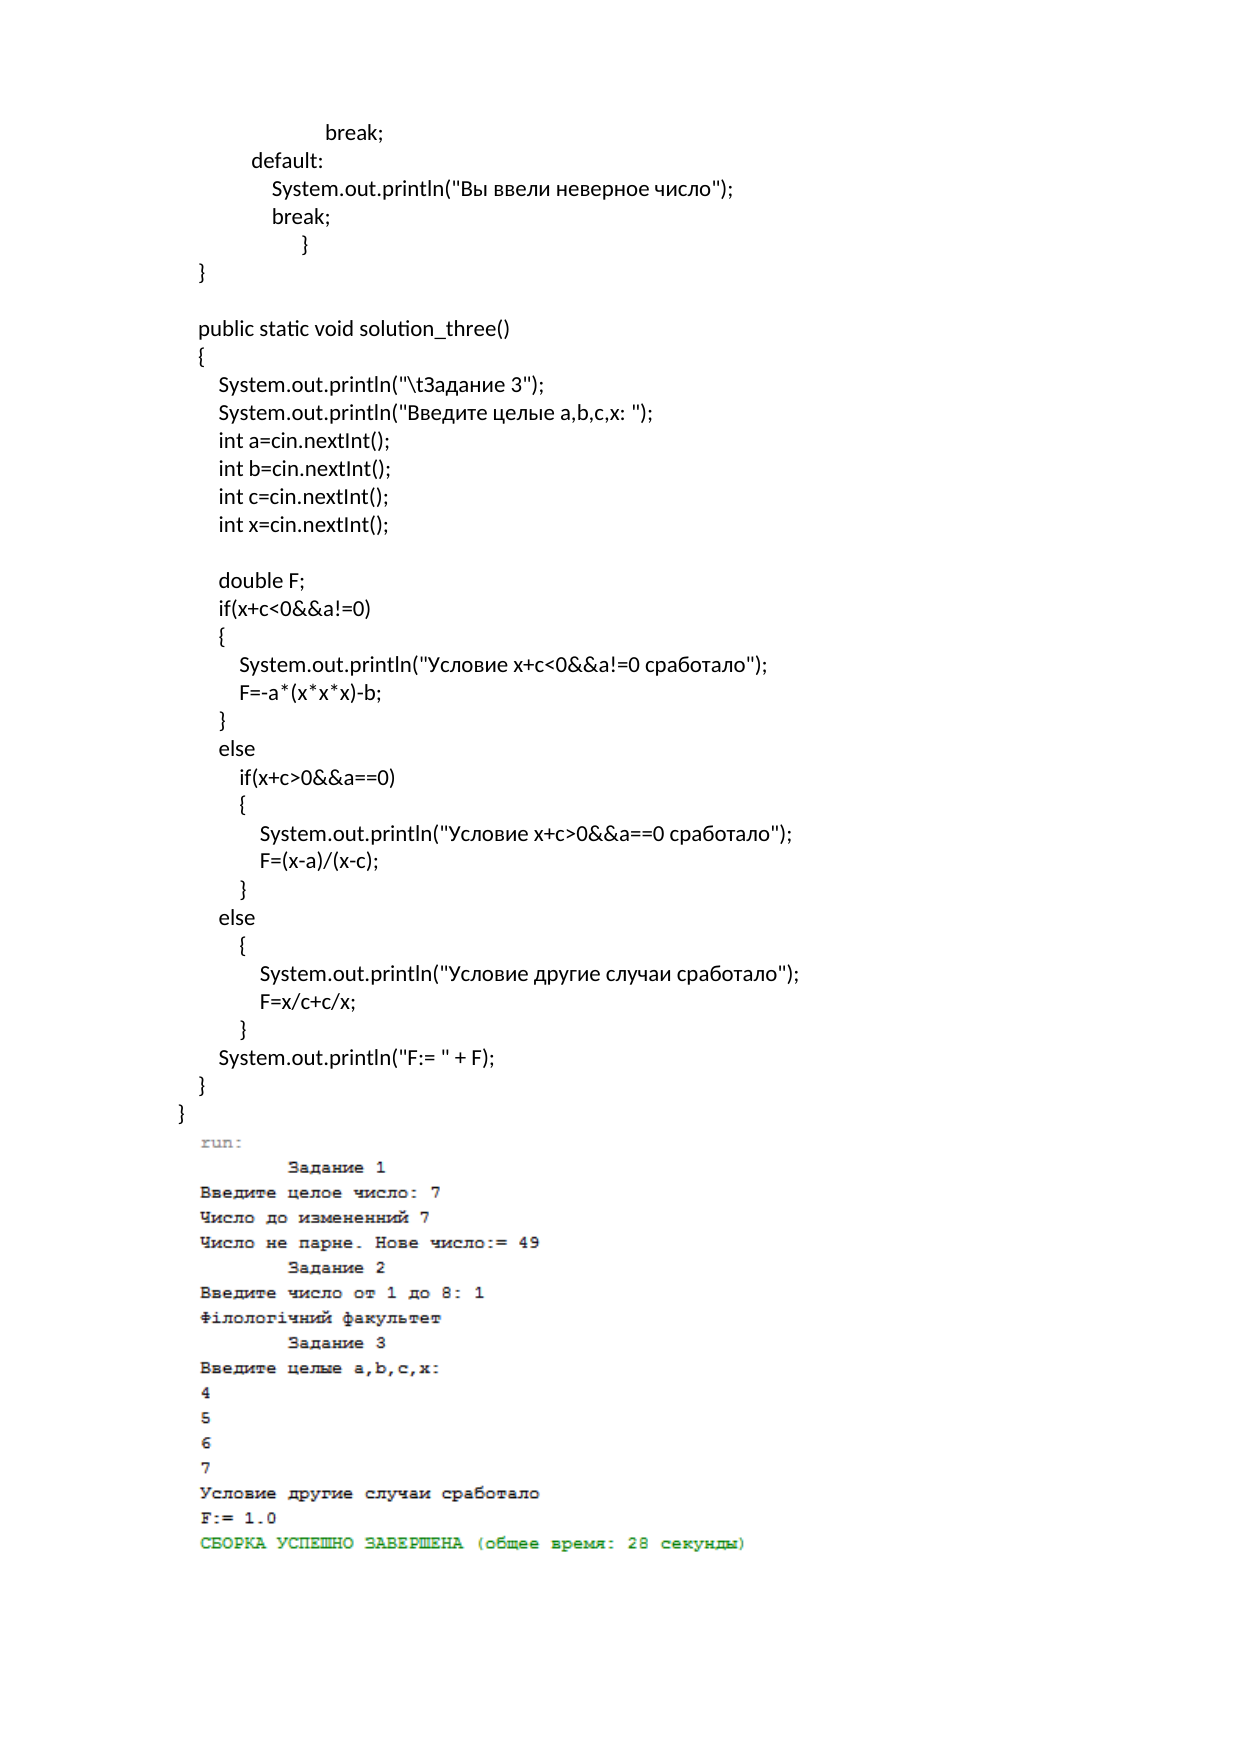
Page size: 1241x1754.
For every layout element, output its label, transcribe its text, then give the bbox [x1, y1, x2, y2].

text else [177, 734, 1152, 763]
text System.out.println("F:= " + F); [177, 1043, 1152, 1071]
text { [177, 342, 1152, 370]
text System.out.println("Условие x+c>0&&a==0 сработало"); [177, 819, 1152, 847]
text { [177, 931, 1152, 959]
text int b=cin.nextInt(); [177, 454, 1152, 482]
text int a=cin.nextInt(); [177, 426, 1152, 454]
text System.out.println("\tЗадание 3"); [177, 370, 1152, 398]
text int x=cin.nextInt(); [177, 510, 1152, 538]
text break; [177, 118, 1152, 146]
text else [177, 903, 1152, 931]
text System.out.println("Условие x+c<0&&a!=0 сработало"); [177, 651, 1152, 678]
text default: [177, 146, 1152, 174]
text F=x/c+c/x; [177, 987, 1152, 1015]
text int c=cin.nextInt(); [177, 482, 1152, 510]
text } [177, 1099, 1152, 1127]
text F=-a*(x*x*x)-b; [177, 678, 1152, 707]
picture [177, 1126, 889, 1555]
text System.out.println("Введите целые a,b,c,x: "); [177, 398, 1152, 426]
text System.out.println("Вы ввели неверное число"); [177, 174, 1152, 202]
text public static void solution_three() [177, 314, 1152, 342]
text if(x+c>0&&a==0) [177, 763, 1152, 791]
text if(x+c<0&&a!=0) [177, 594, 1152, 622]
text } [177, 707, 1152, 734]
text System.out.println("Условие другие случаи сработало"); [177, 959, 1152, 987]
text } [177, 875, 1152, 903]
text } [177, 258, 1152, 286]
text { [177, 622, 1152, 651]
text double F; [177, 566, 1152, 594]
text break; [177, 202, 1152, 230]
text { [177, 791, 1152, 819]
text } [177, 230, 1152, 258]
text } [177, 1015, 1152, 1043]
text } [177, 1071, 1152, 1099]
text F=(x-a)/(x-c); [177, 847, 1152, 875]
